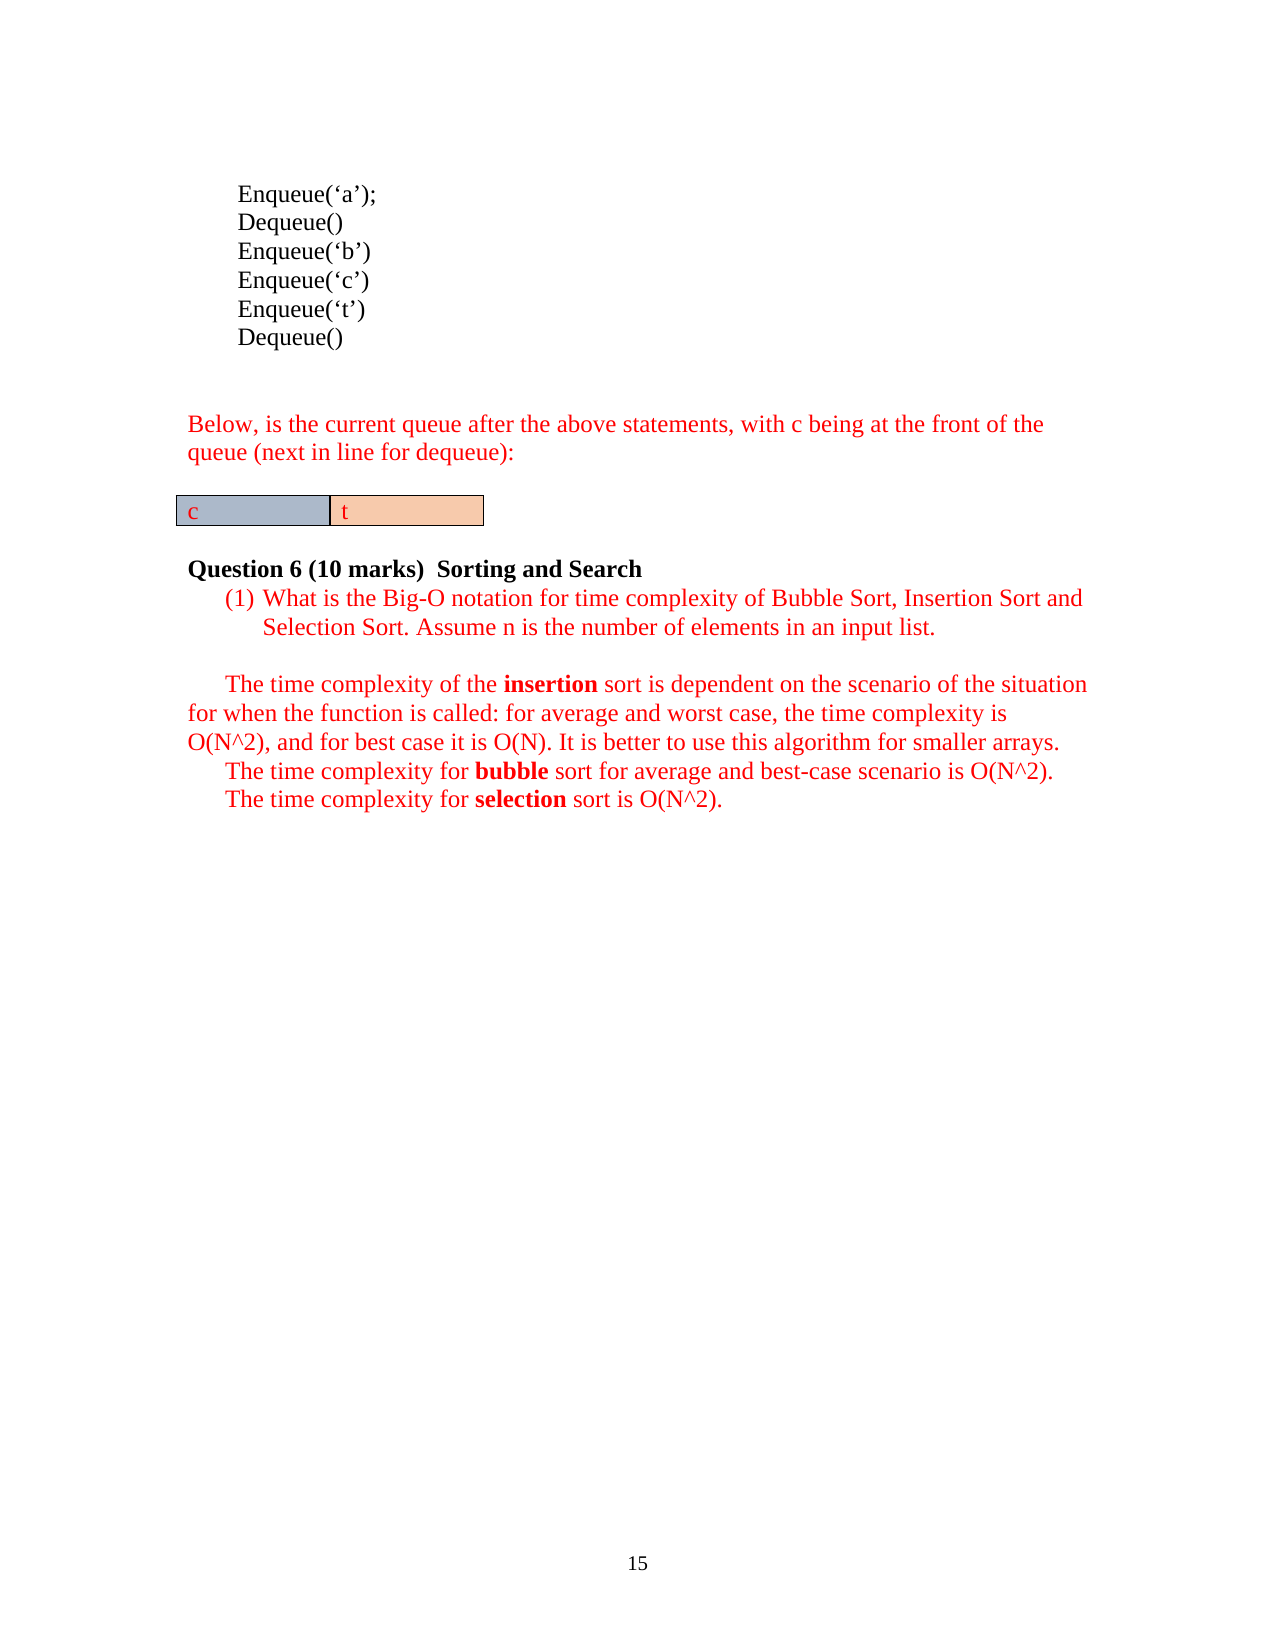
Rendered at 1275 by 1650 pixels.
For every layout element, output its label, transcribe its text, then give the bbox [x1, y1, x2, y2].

text Below, is the current queue after the above statements, with c being at the front of the queue (next in line for dequeue): [187, 409, 1087, 466]
text The time complexity of the insertion sort is dependent on the scenario of the situation for when the function is called: for average and worst case, the time complexity is O(N^2), and for best case it is O(N). It is better to use this algorithm for smaller arrays. [187, 669, 1087, 756]
text Dequeue() [187, 207, 1087, 236]
text The time complexity for bubble sort for average and best-case scenario is O(N^2). [187, 756, 1087, 784]
text Question 6 (10 marks) Sorting and Search [187, 554, 1087, 583]
table_header c [177, 496, 329, 525]
text Enqueue(‘t’) [187, 294, 1087, 322]
text Dequeue() [187, 322, 1087, 351]
table_header t [331, 496, 483, 525]
list What is the Big-O notation for time complexity of Bubble Sort, Insertion Sort and Selection Sort. Assume n is the number of elements in an input list. [225, 583, 1087, 641]
text Enqueue(‘b’) [187, 236, 1087, 265]
text Enqueue(‘a’); [187, 179, 1087, 207]
text The time complexity for selection sort is O(N^2). [187, 784, 1087, 813]
text Enqueue(‘c’) [187, 265, 1087, 294]
